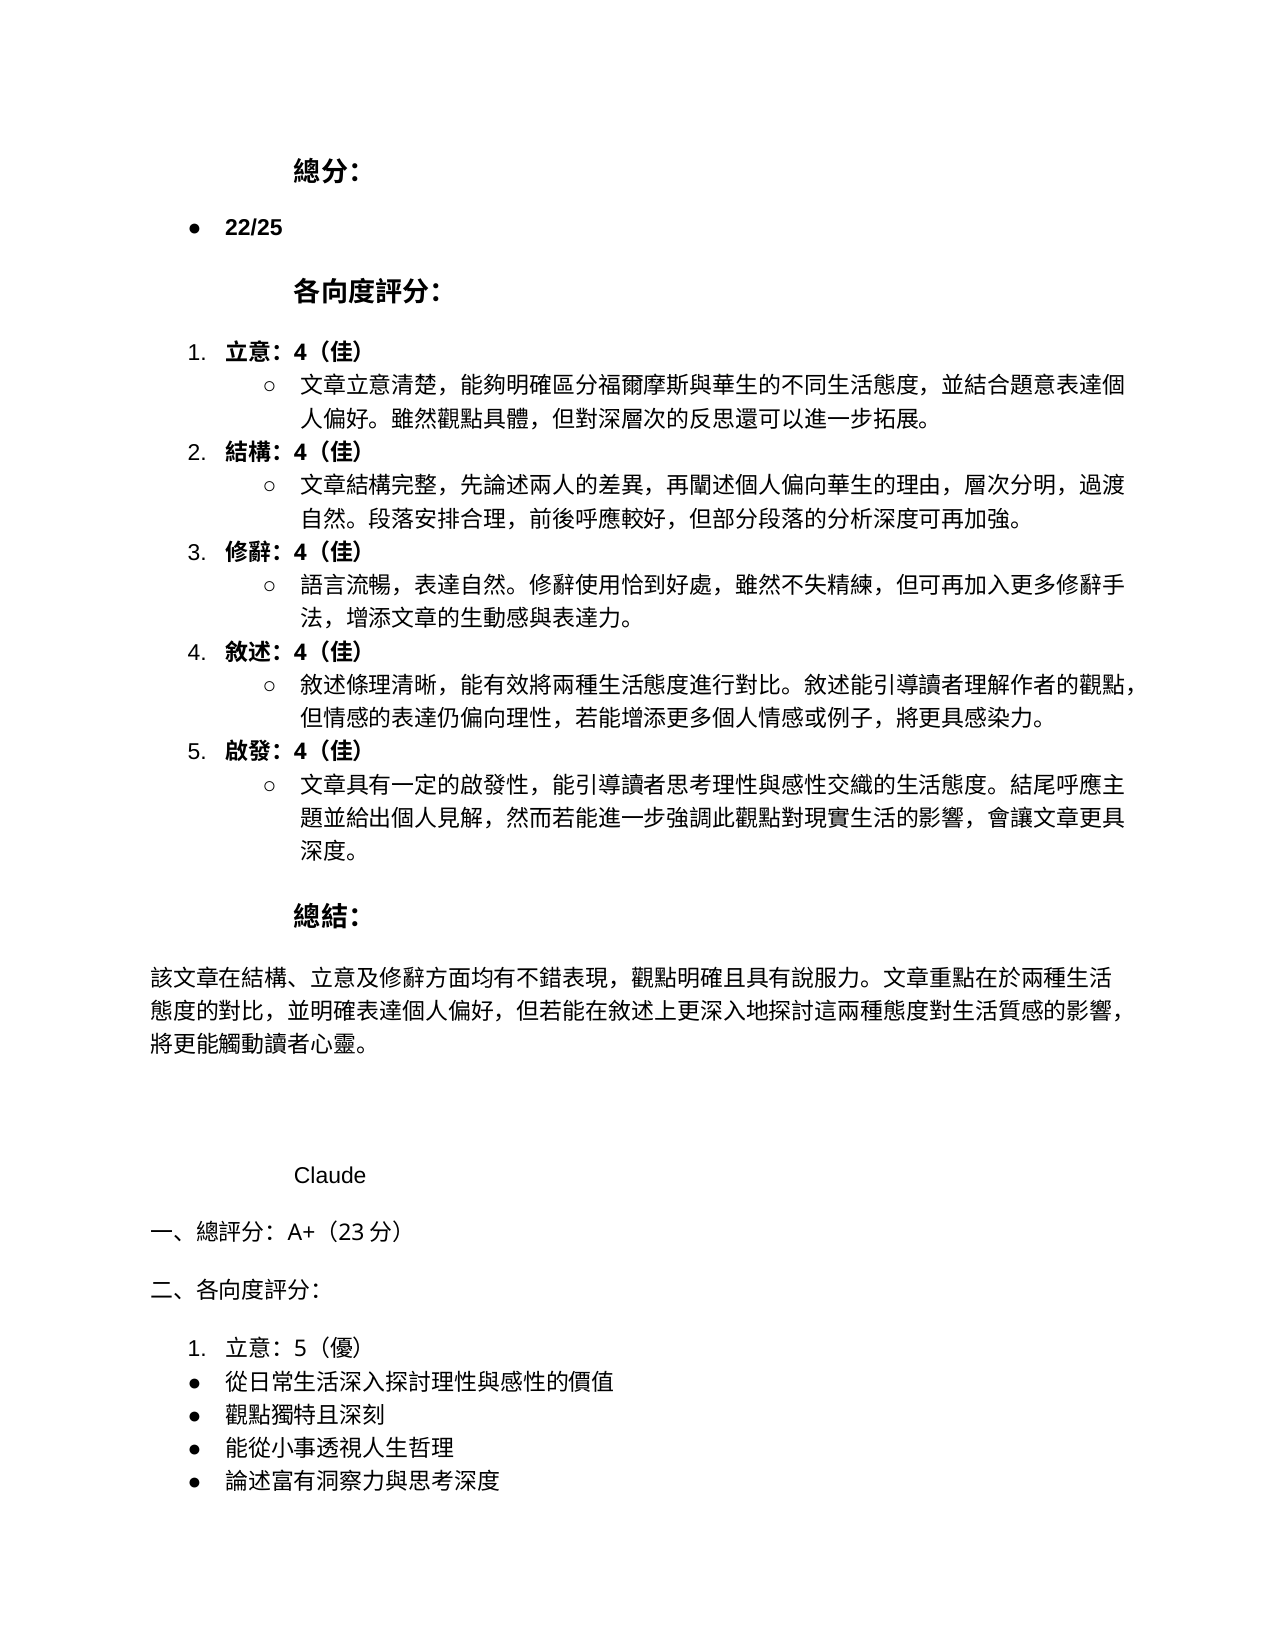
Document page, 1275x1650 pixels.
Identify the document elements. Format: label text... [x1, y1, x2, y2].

list 語言流暢，表達自然。修辭使用恰到好處，雖然不失精練，但可再加入更多修辭手法，增添文章的生動感與表達力。 [262, 567, 1125, 633]
text 該文章在結構、立意及修辭方面均有不錯表現，觀點明確且具有說服力。文章重點在於兩種生活態度的對比，並明確表達個人偏好，但若能在敘述上更深入地探討這兩種態度對生活質感的影響，將更能觸動讀者心靈。 [150, 960, 1125, 1059]
subtitle 總結： [294, 895, 1125, 935]
list 啟發：4（佳） [187, 733, 1125, 767]
list 能從小事透視人生哲理 [187, 1430, 1125, 1463]
subtitle 各向度評分： [294, 270, 1125, 309]
list 文章立意清楚，能夠明確區分福爾摩斯與華生的不同生活態度，並結合題意表達個人偏好。雖然觀點具體，但對深層次的反思還可以進一步拓展。 [262, 367, 1125, 434]
text 二、各向度評分： [150, 1272, 1125, 1305]
list 從日常生活深入探討理性與感性的價值 [187, 1363, 1125, 1397]
list 論述富有洞察力與思考深度 [187, 1463, 1125, 1496]
list 觀點獨特且深刻 [187, 1397, 1125, 1430]
list 立意：5（優） [187, 1330, 1125, 1363]
list 結構：4（佳） [187, 434, 1125, 467]
list 敘述：4（佳） [187, 633, 1125, 667]
text 一、總評分：A+（23分） [150, 1213, 1125, 1247]
list 22/25 [187, 214, 1125, 241]
list 文章具有一定的啟發性，能引導讀者思考理性與感性交織的生活態度。結尾呼應主題並給出個人見解，然而若能進一步強調此觀點對現實生活的影響，會讓文章更具深度。 [262, 767, 1125, 866]
list 立意：4（佳） [187, 334, 1125, 367]
text 總分： [294, 150, 1125, 189]
text Claude [294, 1162, 1125, 1188]
list 文章結構完整，先論述兩人的差異，再闡述個人偏向華生的理由，層次分明，過渡自然。段落安排合理，前後呼應較好，但部分段落的分析深度可再加強。 [262, 467, 1125, 534]
list 修辭：4（佳） [187, 534, 1125, 567]
list 敘述條理清晰，能有效將兩種生活態度進行對比。敘述能引導讀者理解作者的觀點，但情感的表達仍偏向理性，若能增添更多個人情感或例子，將更具感染力。 [262, 667, 1125, 733]
